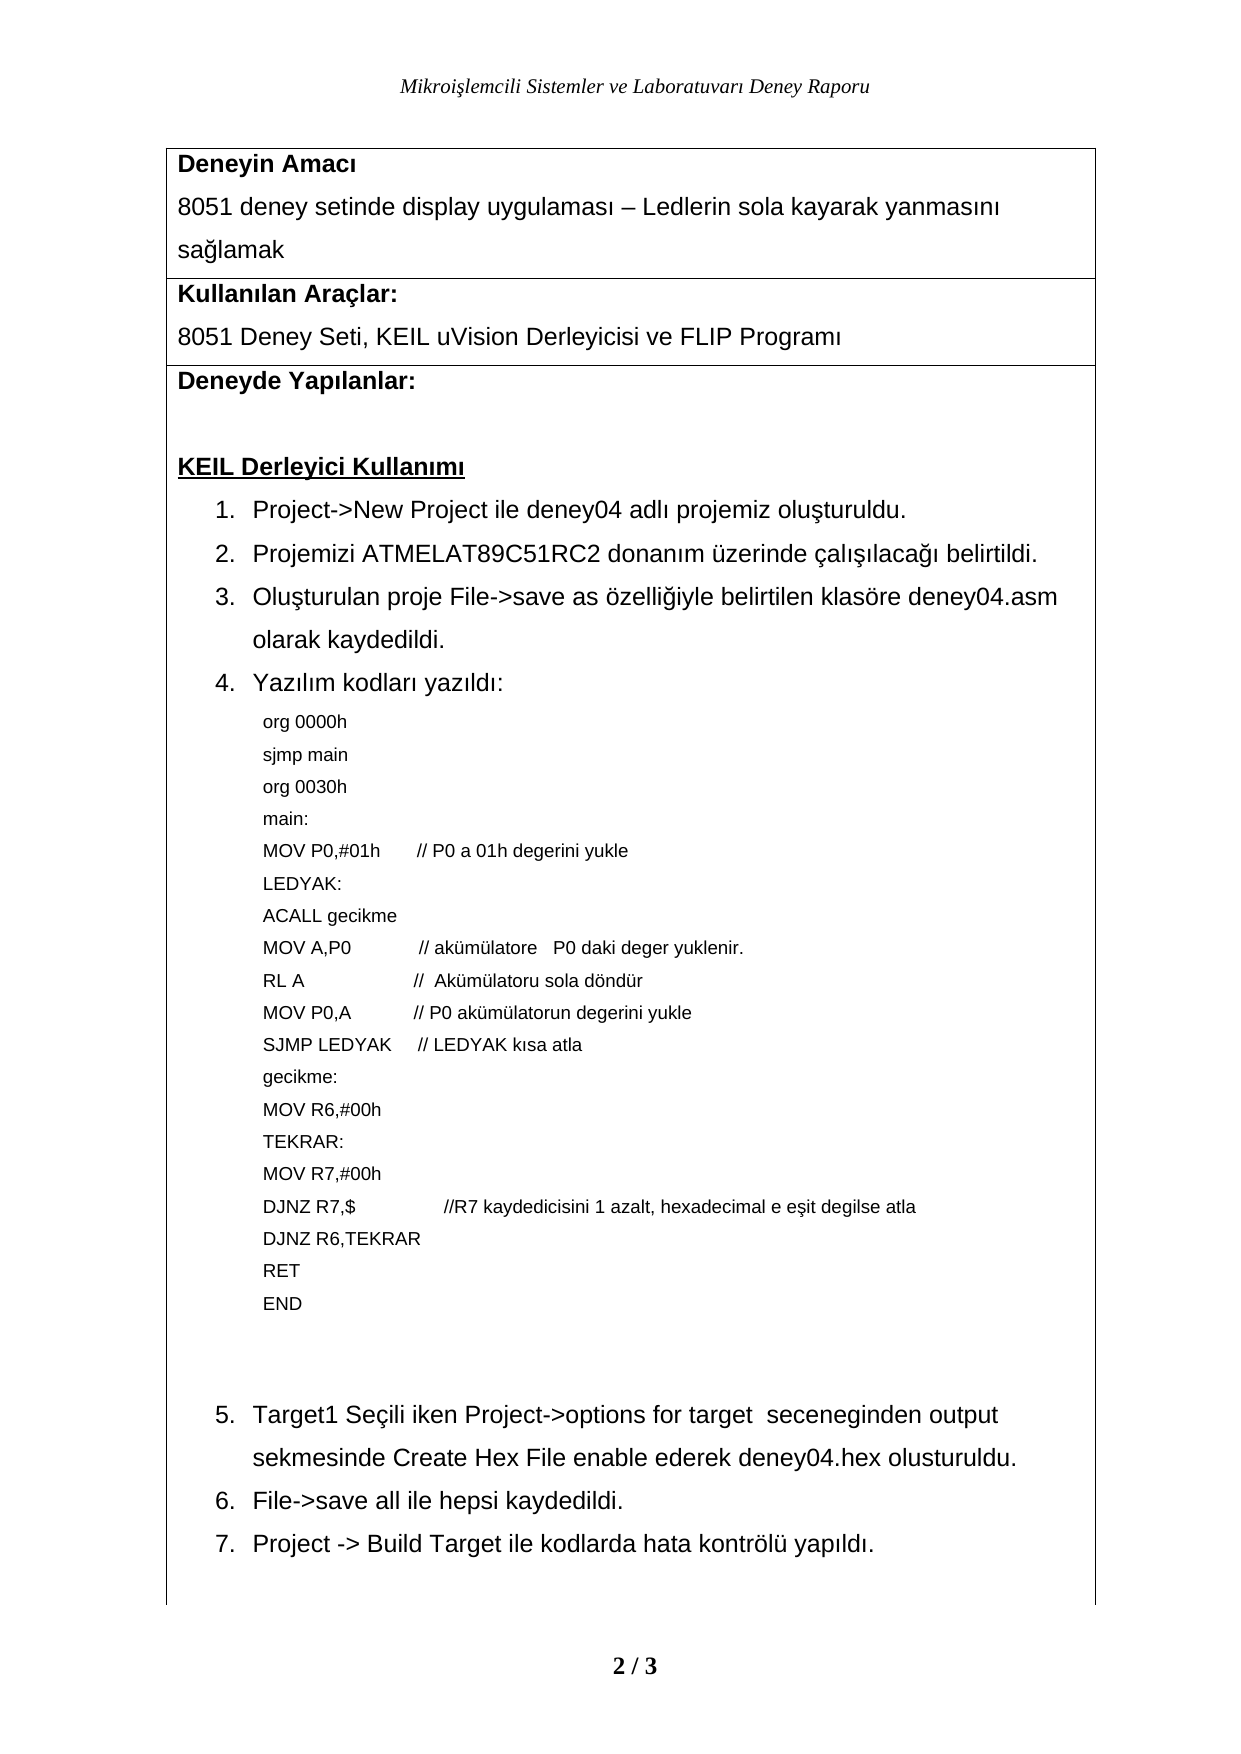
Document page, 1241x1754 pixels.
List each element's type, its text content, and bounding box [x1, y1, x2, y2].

table_cell 8051 Deney Seti, KEIL uVision Derleyicisi ve FLIP Programı [167, 322, 1095, 365]
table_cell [167, 366, 1095, 1605]
table_cell Kullanılan Araçlar: [167, 279, 1095, 322]
table_cell 8051 deney setinde display uygulaması – Ledlerin sola kayarak yanmasını sağlamak [167, 192, 1095, 278]
table_header Deneyin Amacı [167, 149, 1095, 192]
